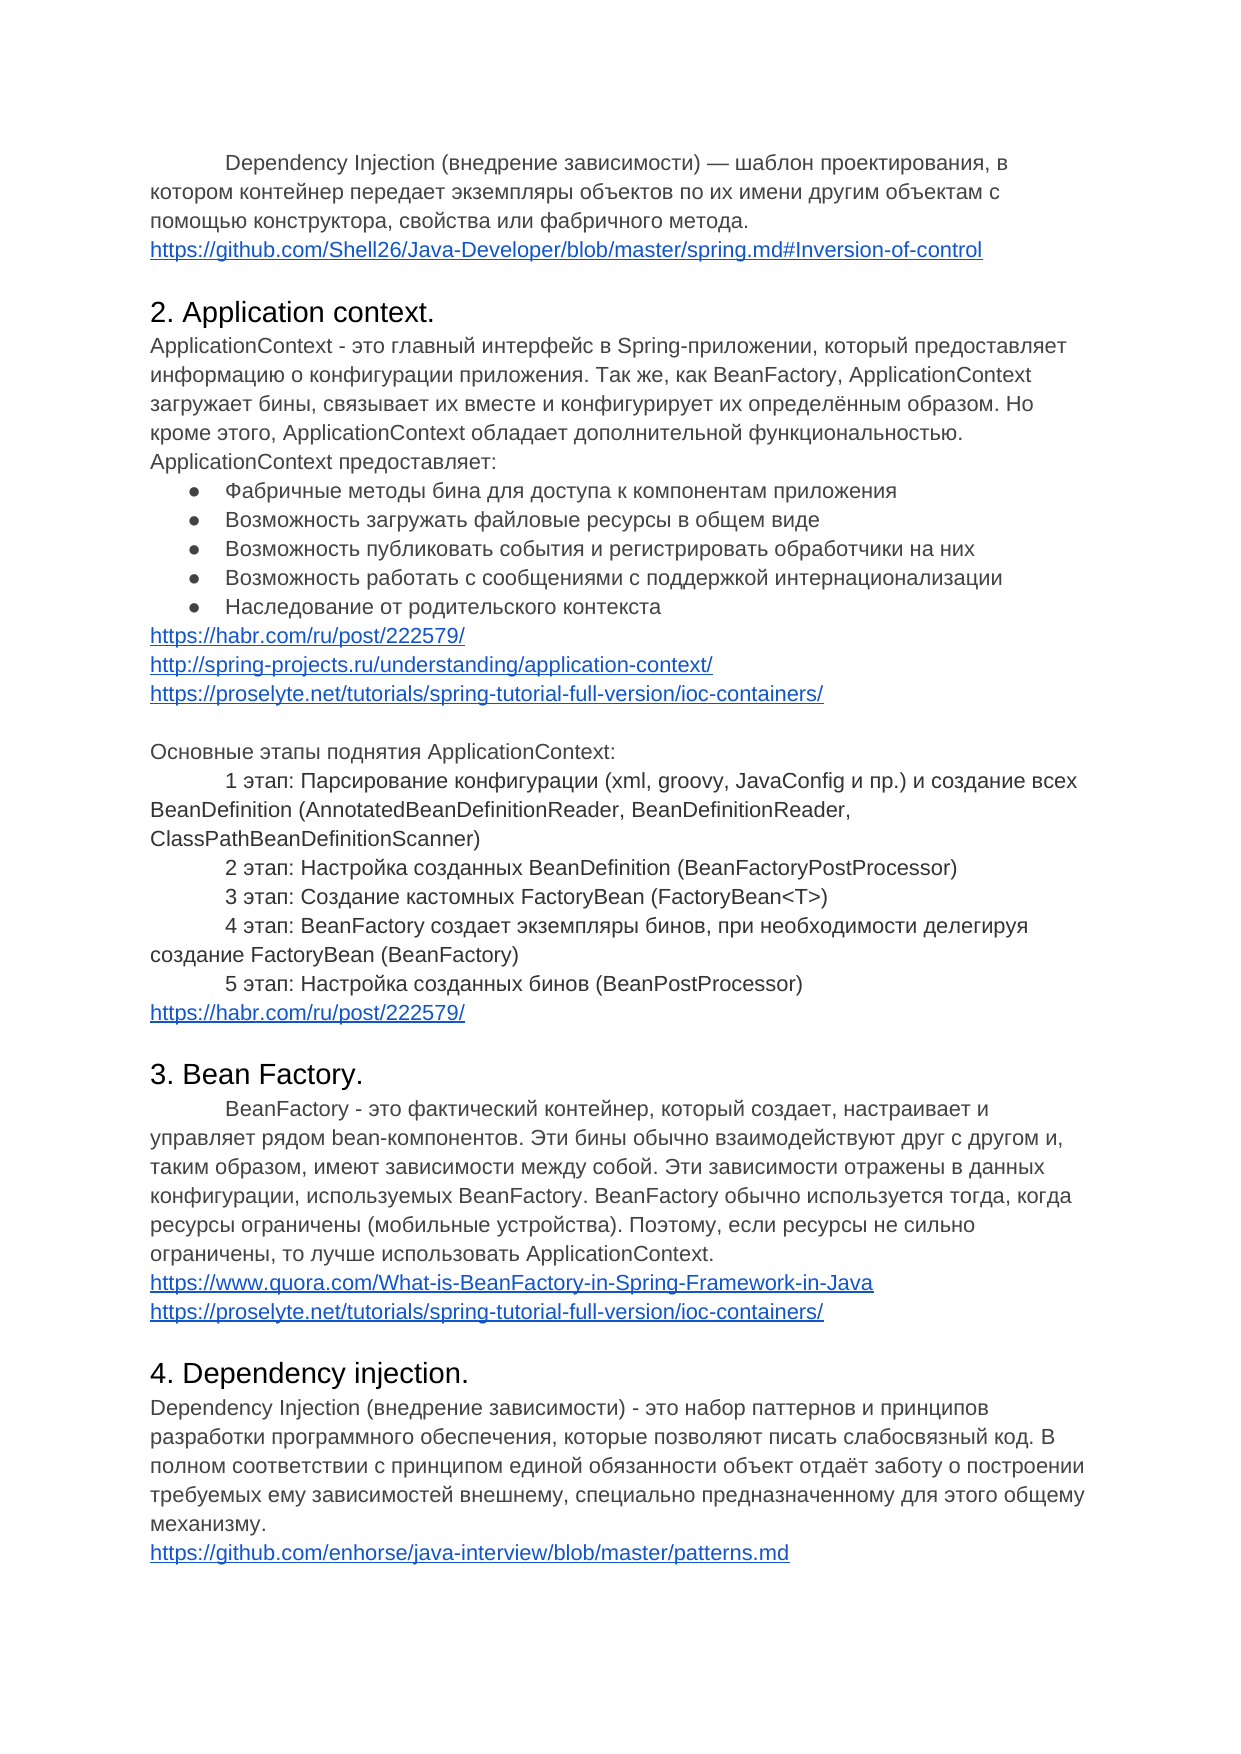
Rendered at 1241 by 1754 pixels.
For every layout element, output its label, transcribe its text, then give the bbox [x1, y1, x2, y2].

text 5 этап: Настройка созданных бинов (BeanPostProcessor) [150, 970, 1090, 996]
text https://github.com/enhorse/java-interview/blob/master/patterns.md [150, 1540, 1090, 1565]
text 3 этап: Создание кастомных FactoryBean (FactoryBean<T>) [150, 883, 1090, 909]
text ApplicationContext - это главный интерфейс в Spring-приложении, который предоставляет информацию о конфигурации приложения. Так же, как BeanFactory, ApplicationContext загружает бины, связывает их вместе и конфигурирует их определённым образом. Но кроме этого, ApplicationContext обладает дополнительной функциональностью. [150, 333, 1090, 445]
text ApplicationContext предоставляет: [150, 449, 1090, 474]
list Возможность работать с сообщениями с поддержкой интернационализации [187, 565, 1090, 590]
text 4. Dependency injection. [150, 1356, 1090, 1390]
text https://github.com/Shell26/Java-Developer/blob/master/spring.md#Inversion-of-control [150, 237, 1090, 262]
list Возможность публиковать события и регистрировать обработчики на них [187, 536, 1090, 561]
text http://spring-projects.ru/understanding/application-context/ [150, 652, 1090, 677]
text https://proselyte.net/tutorials/spring-tutorial-full-version/ioc-containers/ [150, 681, 1090, 706]
text 2. Application context. [150, 295, 1090, 328]
list Наследование от родительского контекста [187, 594, 1090, 619]
text https://www.quora.com/What-is-BeanFactory-in-Spring-Framework-in-Java [150, 1269, 1090, 1295]
text BeanFactory - это фактический контейнер, который создает, настраивает и управляет рядом bean-компонентов. Эти бины обычно взаимодействуют друг с другом и, таким образом, имеют зависимости между собой. Эти зависимости отражены в данных конфигурации, используемых BeanFactory. BeanFactory обычно используется тогда, когда ресурсы ограничены (мобильные устройства). Поэтому, если ресурсы не сильно ограничены, то лучше использовать ApplicationContext. [150, 1096, 1090, 1266]
text https://proselyte.net/tutorials/spring-tutorial-full-version/ioc-containers/ [150, 1298, 1090, 1324]
text Dependency Injection (внедрение зависимости) — шаблон проектирования, в котором контейнер передает экземпляры объектов по их имени другим объектам с помощью конструктора, свойства или фабричного метода. [150, 150, 1090, 233]
list Фабричные методы бина для доступа к компонентам приложения [187, 478, 1090, 503]
text 4 этап: BeanFactory создает экземпляры бинов, при необходимости делегируя создание FactoryBean (BeanFactory) [150, 912, 1090, 967]
text Основные этапы поднятия ApplicationContext: [150, 739, 1090, 764]
text Dependency Injection (внедрение зависимости) - это набор паттернов и принципов разработки программного обеспечения, которые позволяют писать слабосвязный код. В полном соответствии с принципом единой обязанности объект отдаёт заботу о построении требуемых ему зависимостей внешнему, специально предназначенному для этого общему механизму. [150, 1395, 1090, 1536]
text 2 этап: Настройка созданных BeanDefinition (BeanFactoryPostProcessor) [150, 854, 1090, 880]
text 3. Bean Factory. [150, 1057, 1090, 1091]
text https://habr.com/ru/post/222579/ [150, 999, 1090, 1024]
text 1 этап: Парсирование конфигурации (xml, groovy, JavaConfig и пр.) и создание всех BeanDefinition (AnnotatedBeanDefinitionReader, BeanDefinitionReader, ClassPathBeanDefinitionScanner) [150, 768, 1090, 851]
text https://habr.com/ru/post/222579/ [150, 623, 1090, 648]
list Возможность загружать файловые ресурсы в общем виде [187, 507, 1090, 532]
